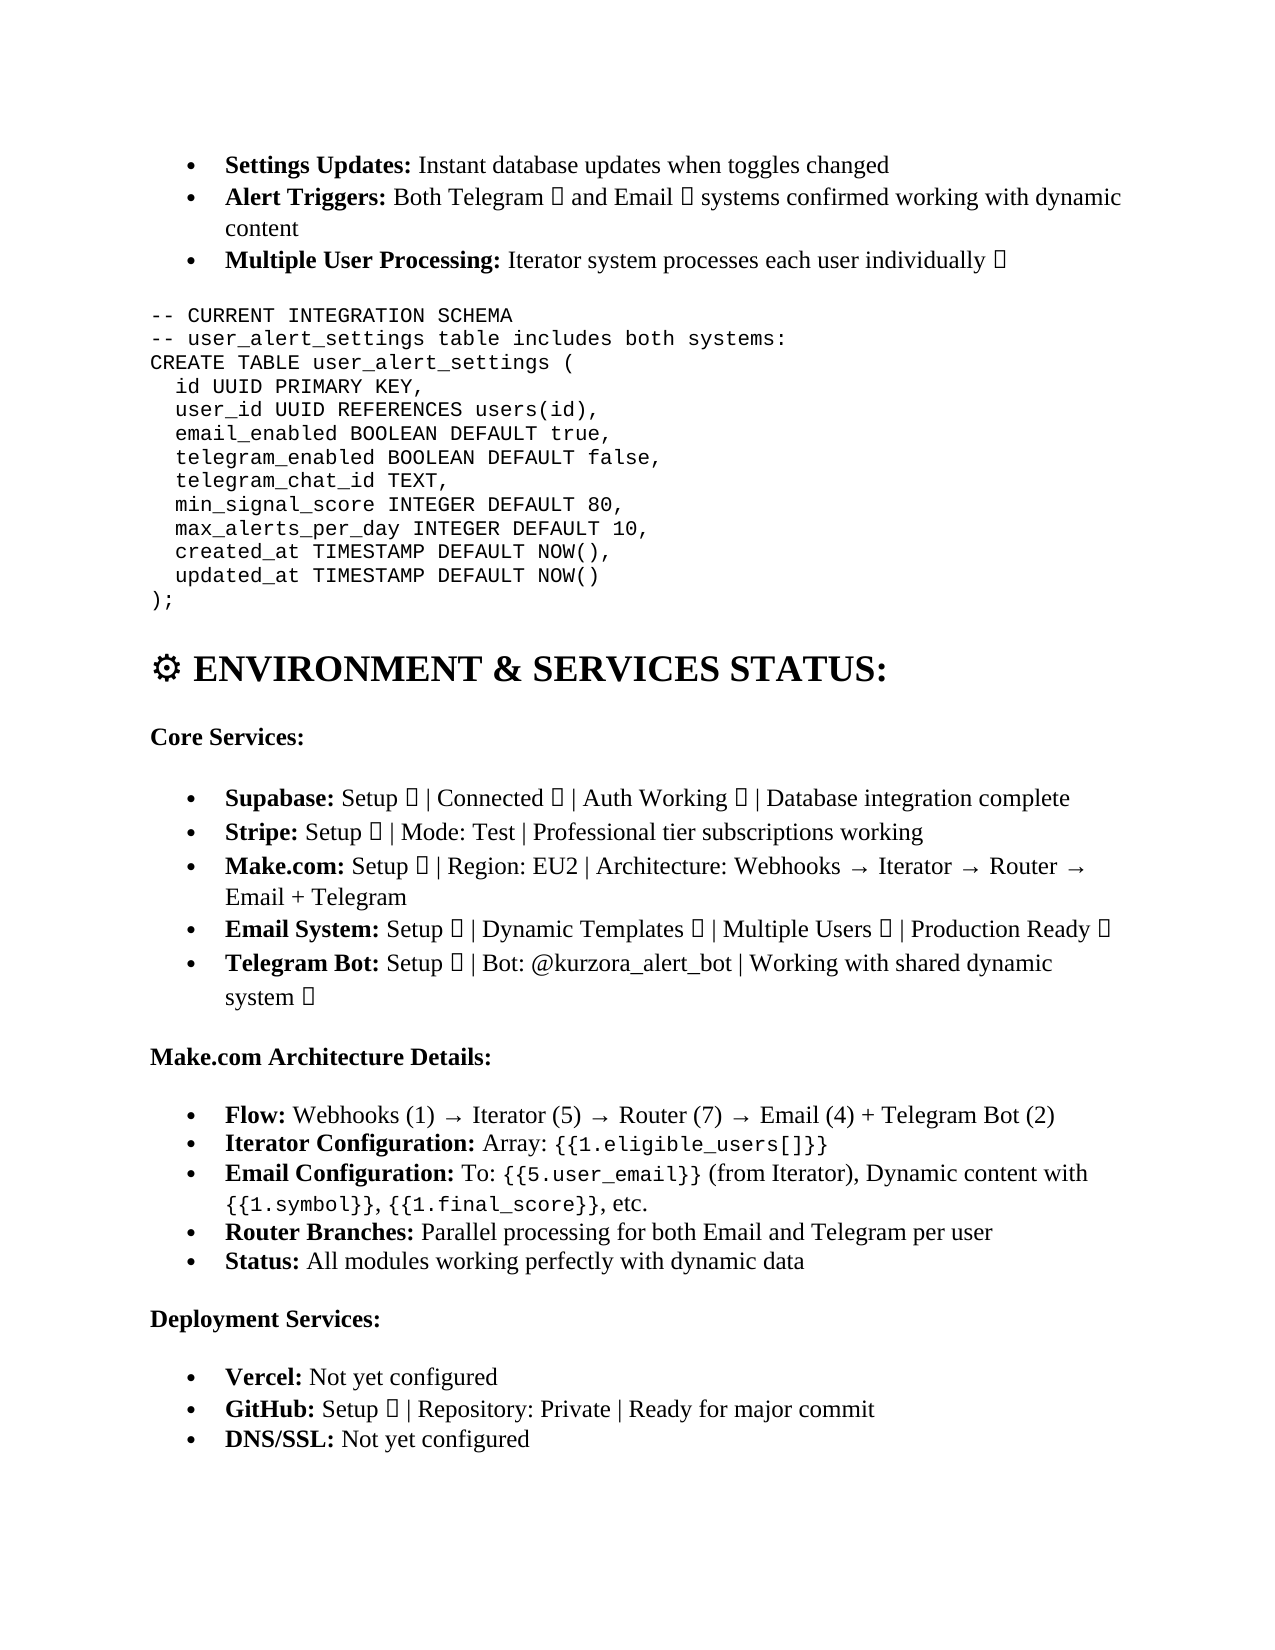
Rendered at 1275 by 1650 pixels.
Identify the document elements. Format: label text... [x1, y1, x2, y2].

list GitHub: Setup ✅ | Repository: Private | Ready for major commit [187, 1391, 1125, 1424]
text ⚙️ ENVIRONMENT & SERVICES STATUS: [150, 641, 1125, 692]
list Telegram Bot: Setup ✅ | Bot: @kurzora_alert_bot | Working with shared dynamic system ✅ [187, 944, 1125, 1013]
list Iterator Configuration: Array: {{1.eligible_users[]}} [187, 1128, 1125, 1158]
list Alert Triggers: Both Telegram ✅ and Email ✅ systems confirmed working with dynamic content [187, 179, 1125, 242]
list Flow: Webhooks (1) → Iterator (5) → Router (7) → Email (4) + Telegram Bot (2) [187, 1100, 1125, 1128]
list Status: All modules working perfectly with dynamic data [187, 1246, 1125, 1275]
list Stripe: Setup ✅ | Mode: Test | Professional tier subscriptions working [187, 813, 1125, 848]
list Settings Updates: Instant database updates when toggles changed [187, 150, 1125, 179]
text user_id UUID REFERENCES users(id), [150, 399, 1125, 423]
text telegram_enabled BOOLEAN DEFAULT false, [150, 447, 1125, 470]
list Multiple User Processing: Iterator system processes each user individually ✅ [187, 242, 1125, 276]
text min_signal_score INTEGER DEFAULT 80, [150, 494, 1125, 518]
text Make.com Architecture Details: [150, 1042, 1125, 1071]
text Core Services: [150, 722, 1125, 750]
list Supabase: Setup ✅ | Connected ✅ | Auth Working ✅ | Database integration complete [187, 779, 1125, 813]
text -- CURRENT INTEGRATION SCHEMA [150, 305, 1125, 328]
text CREATE TABLE user_alert_settings ( [150, 352, 1125, 376]
text id UUID PRIMARY KEY, [150, 376, 1125, 399]
list Email System: Setup ✅ | Dynamic Templates ✅ | Multiple Users ✅ | Production Ready ✅ [187, 910, 1125, 944]
list DNS/SSL: Not yet configured [187, 1424, 1125, 1453]
list Router Branches: Parallel processing for both Email and Telegram per user [187, 1217, 1125, 1246]
list Email Configuration: To: {{5.user_email}} (from Iterator), Dynamic content with {{1.symbol}}, {{1.final_score}}, etc. [187, 1158, 1125, 1217]
list Vercel: Not yet configured [187, 1362, 1125, 1391]
text max_alerts_per_day INTEGER DEFAULT 10, [150, 518, 1125, 541]
text created_at TIMESTAMP DEFAULT NOW(), [150, 541, 1125, 565]
text Deployment Services: [150, 1304, 1125, 1333]
text telegram_chat_id TEXT, [150, 470, 1125, 494]
text updated_at TIMESTAMP DEFAULT NOW() [150, 565, 1125, 588]
list Make.com: Setup ✅ | Region: EU2 | Architecture: Webhooks → Iterator → Router → Email + Telegram [187, 848, 1125, 910]
text ); [150, 588, 1125, 612]
text -- user_alert_settings table includes both systems: [150, 328, 1125, 352]
text email_enabled BOOLEAN DEFAULT true, [150, 423, 1125, 447]
